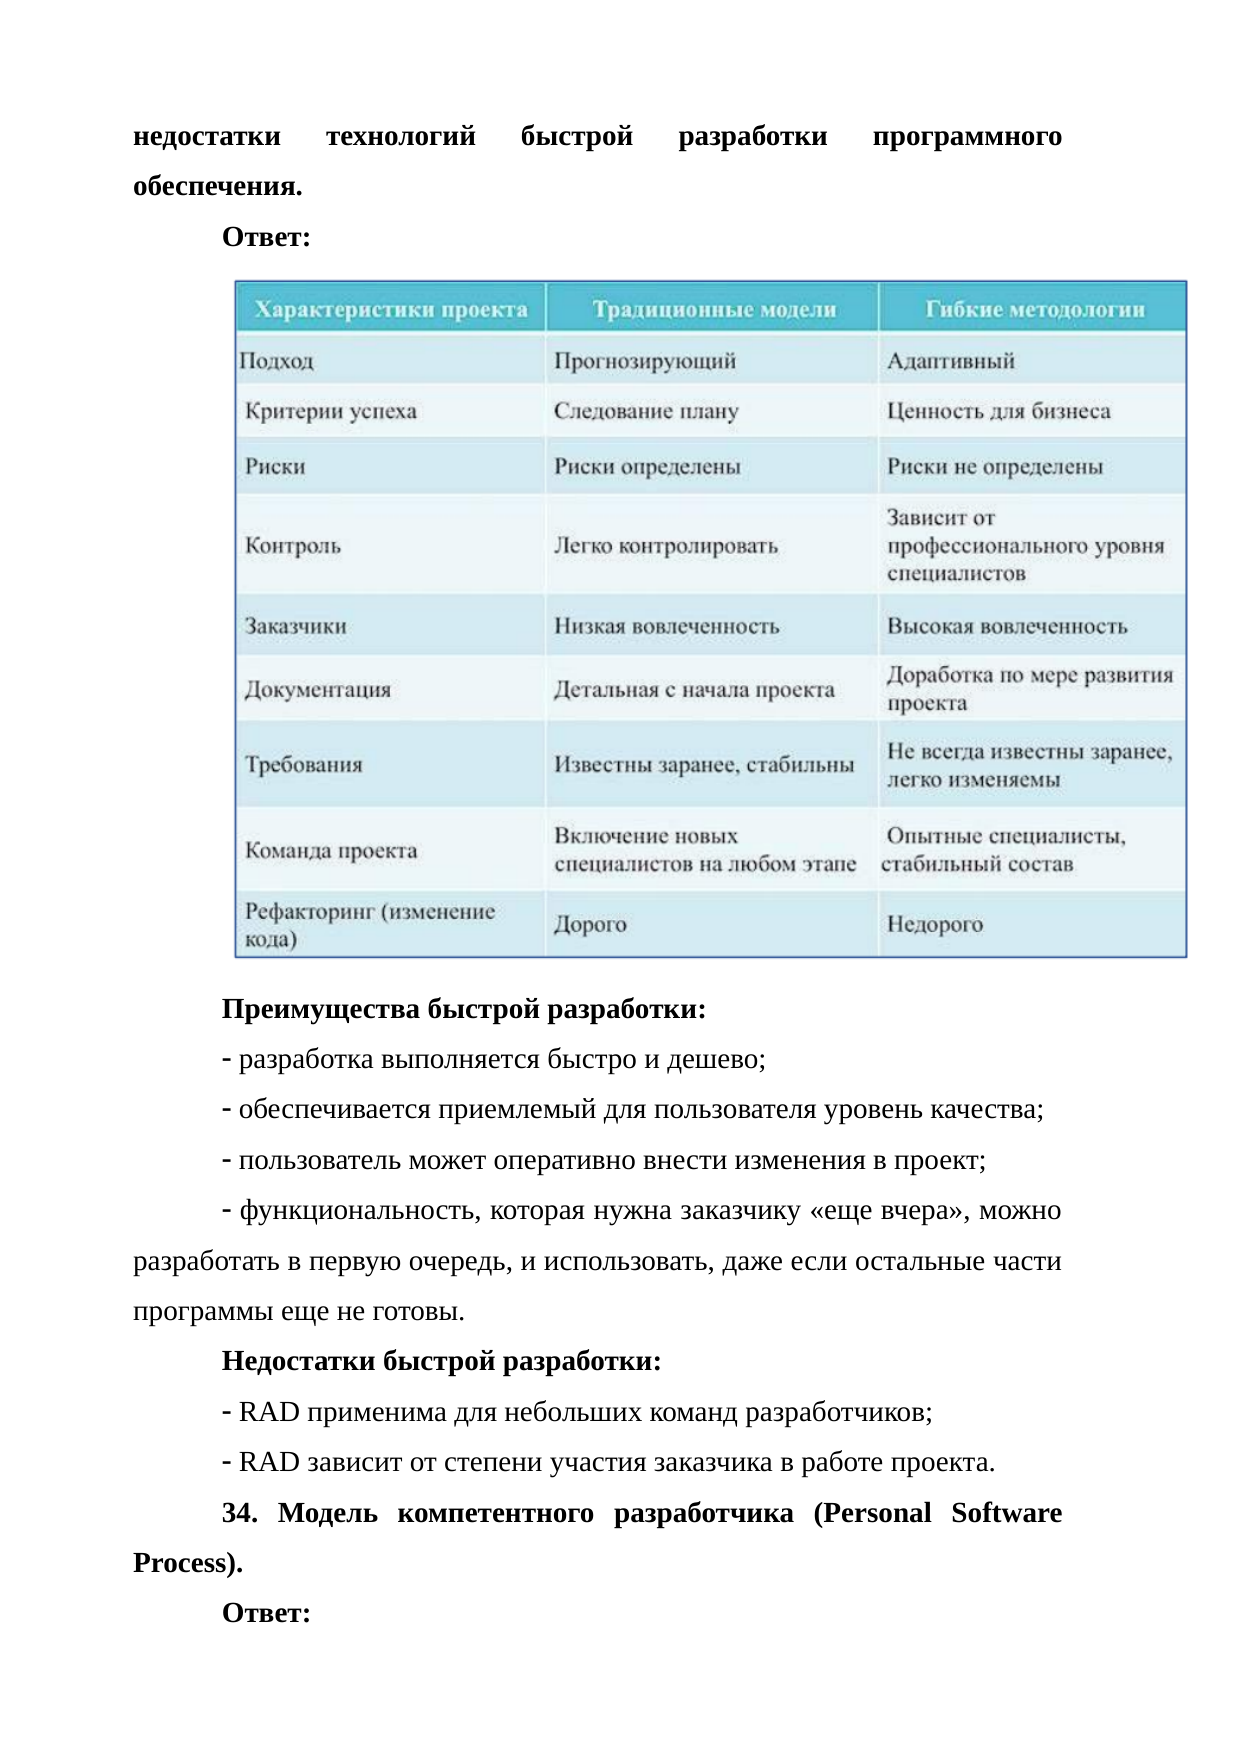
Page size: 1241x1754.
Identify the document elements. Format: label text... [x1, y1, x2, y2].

text 34. Модель компетентного разработчика (Personal Software Process). [133, 1495, 1063, 1578]
text Преимущества быстрой разработки: [133, 991, 1063, 1024]
text Недостатки быстрой разработки: [133, 1343, 1063, 1377]
text разработка выполняется быстро и дешево; [133, 1041, 1063, 1075]
text RAD зависит от степени участия заказчика в работе проекта. [133, 1444, 1063, 1478]
text Ответ: [133, 219, 1063, 252]
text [133, 118, 1063, 202]
text функциональность, которая нужна заказчику «еще вчера», можно разработать в первую очередь, и использовать, даже если остальные части программы еще не готовы. [133, 1192, 1063, 1327]
text обеспечивается приемлемый для пользователя уровень качества; [133, 1092, 1063, 1125]
text RAD применима для небольших команд разработчиков; [133, 1394, 1063, 1427]
text пользователь может оперативно внести изменения в проект; [133, 1142, 1063, 1176]
text Ответ: [133, 1595, 1063, 1629]
picture [221, 269, 1197, 977]
